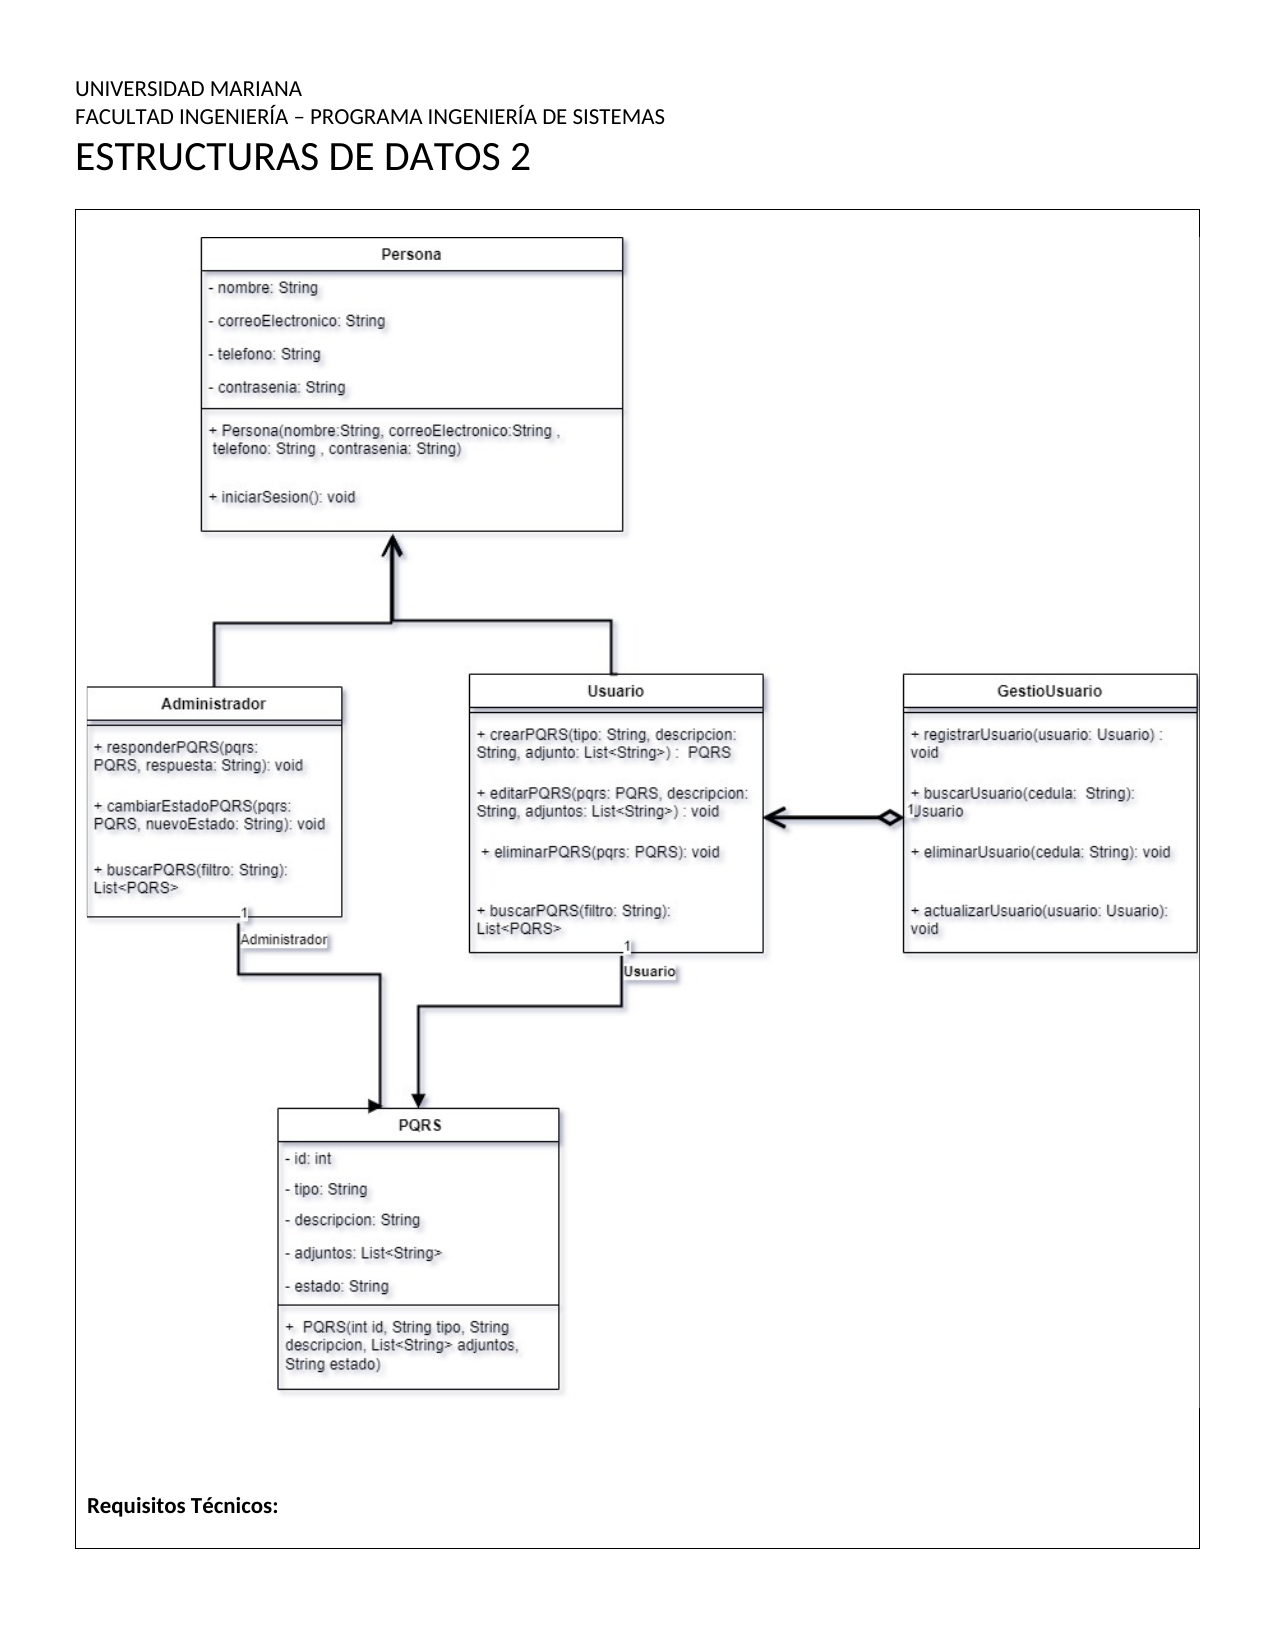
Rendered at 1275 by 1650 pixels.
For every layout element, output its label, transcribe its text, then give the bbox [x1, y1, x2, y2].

picture [86, 237, 1200, 1408]
